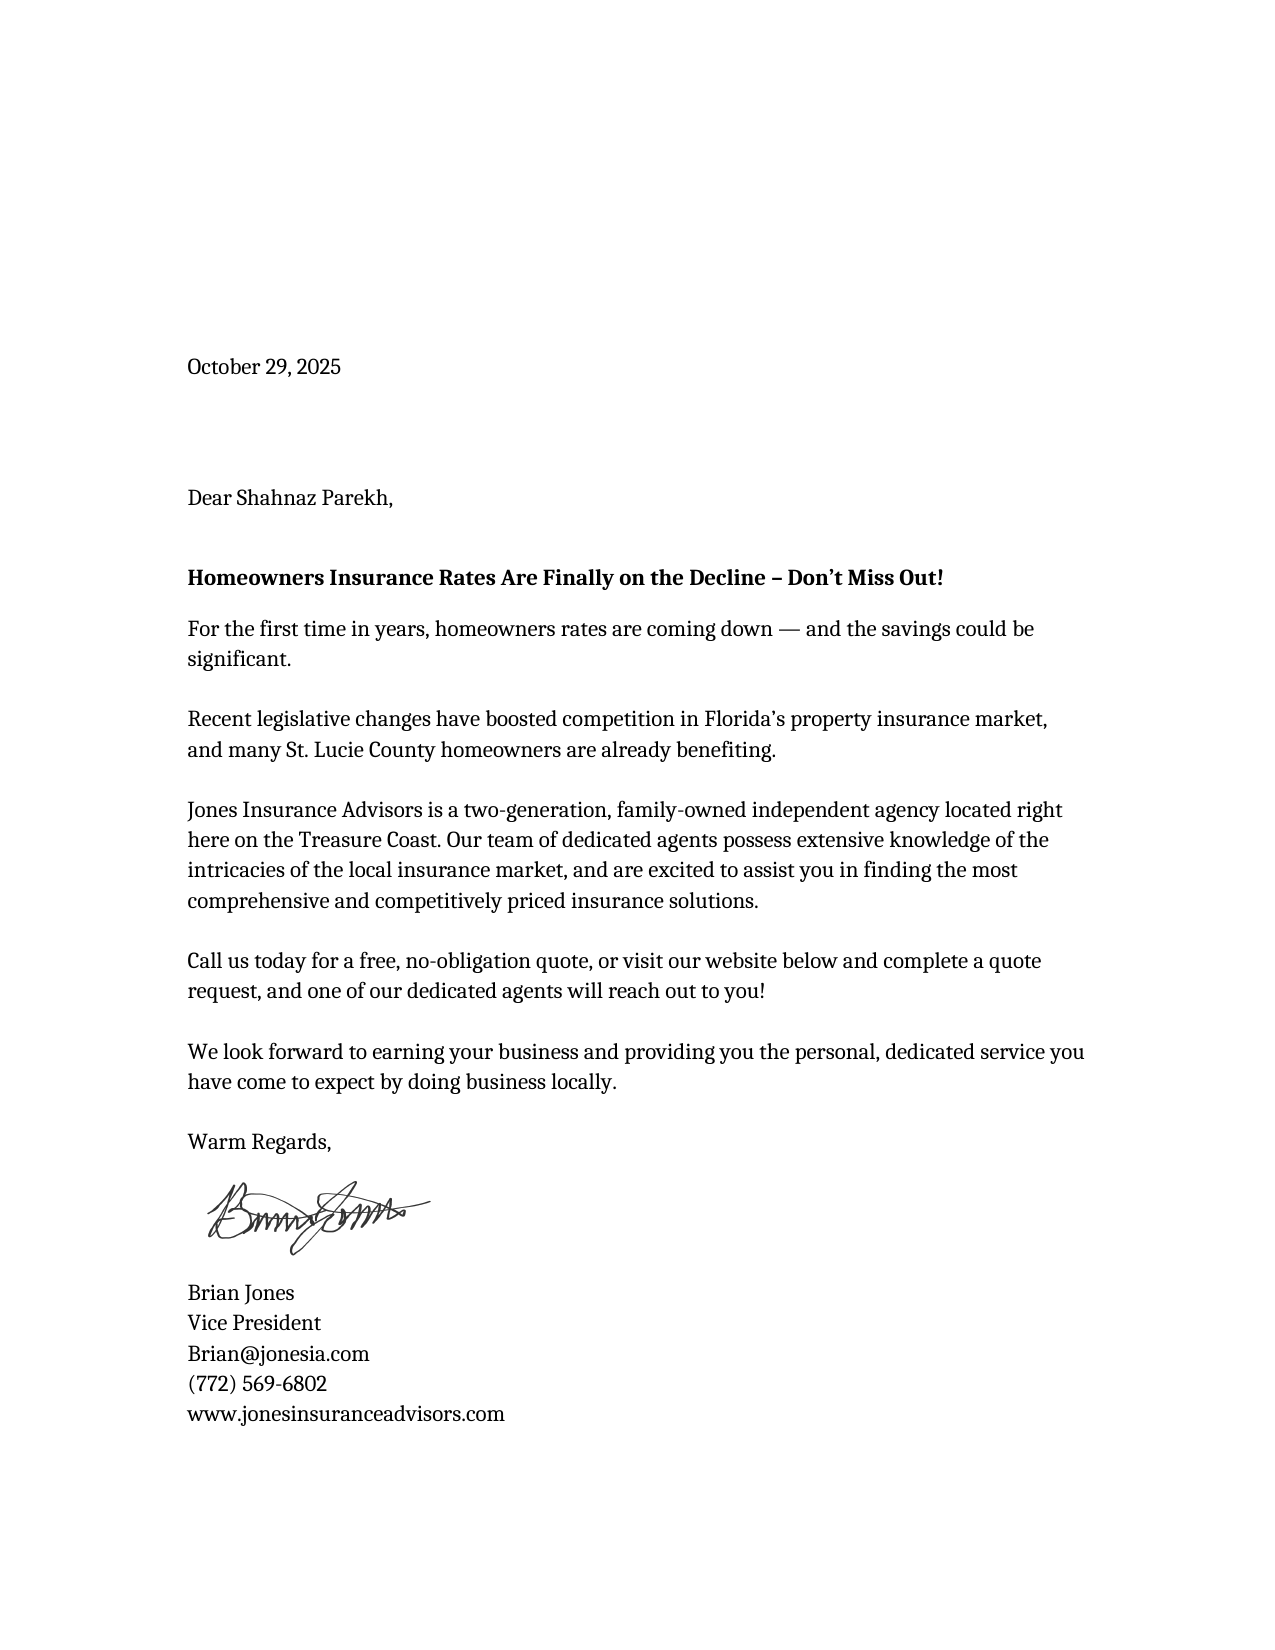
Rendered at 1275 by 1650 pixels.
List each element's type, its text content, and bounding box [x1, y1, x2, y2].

text Homeowners Insurance Rates Are Finally on the Decline – Don’t Miss Out! [187, 564, 1087, 591]
text For the first time in years, homeowners rates are coming down — and the savings could be significant. Recent legislative changes have boosted competition in Florida’s property insurance market, and many St. Lucie County homeowners are already benefiting. Jones Insurance Advisors is a two-generation, family-owned independent agency located right here on the Treasure Coast. Our team of dedicated agents possess extensive knowledge of the intricacies of the local insurance market, and are excited to assist you in finding the most comprehensive and competitively priced insurance solutions. Call us today for a free, no-obligation quote, or visit our website below and complete a quote request, and one of our dedicated agents will reach out to you! We look forward to earning your business and providing you the personal, dedicated service you have come to expect by doing business locally. Warm Regards, [187, 616, 1087, 1156]
text Brian Jones Vice President Brian@jonesia.com (772) 569-6802 www.jonesinsuranceadvisors.com [187, 1280, 1087, 1427]
text October 29, 2025 [187, 354, 1087, 381]
picture [206, 1180, 432, 1256]
text Dear Shahnaz Parekh, [187, 484, 1087, 511]
